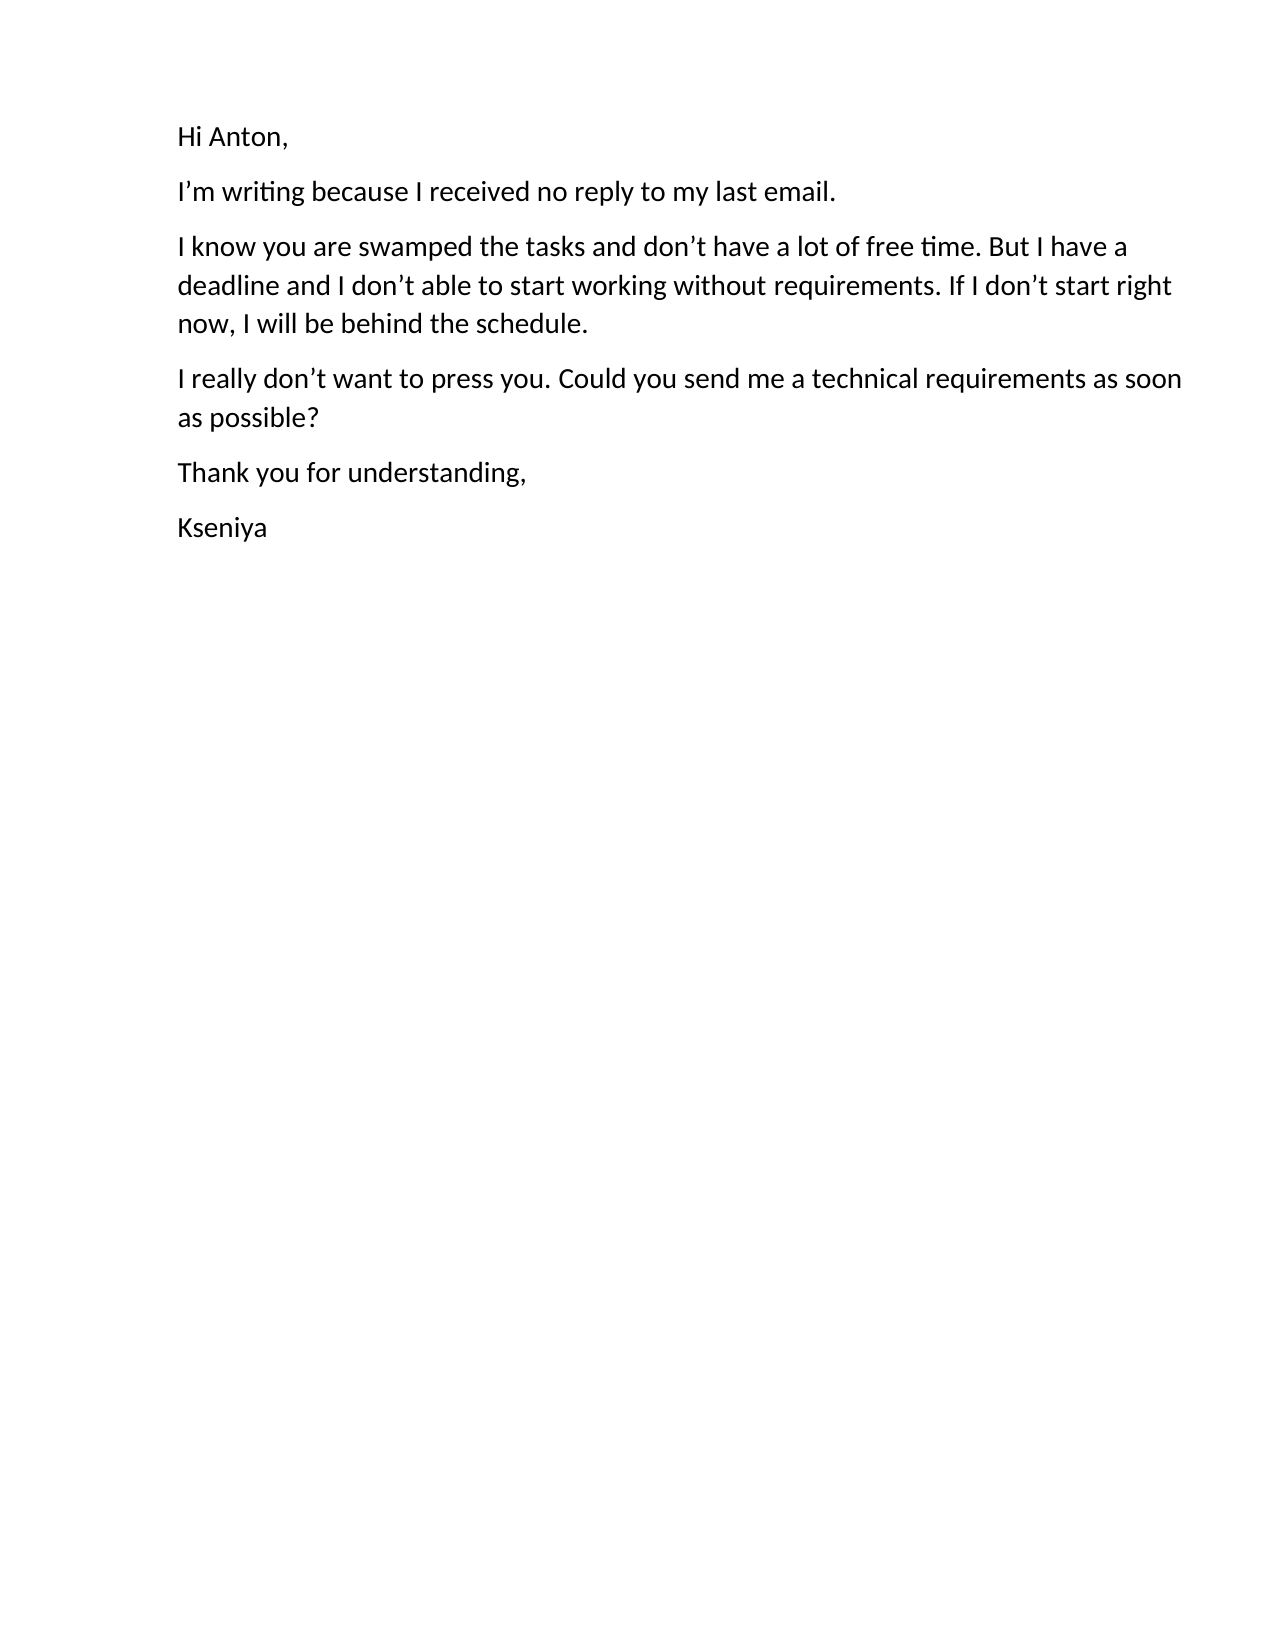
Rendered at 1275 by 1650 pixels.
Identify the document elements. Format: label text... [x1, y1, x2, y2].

text I really don’t want to press you. Could you send me a technical requirements as soon as possible? [177, 360, 1186, 434]
text I’m writing because I received no reply to my last email. [177, 173, 1186, 209]
text Thank you for understanding, [177, 454, 1186, 489]
text Hi Anton, [177, 118, 1186, 154]
text Kseniya [177, 509, 1186, 544]
text I know you are swamped the tasks and don’t have a lot of free time. But I have a deadline and I don’t able to start working without requirements. If I don’t start right now, I will be behind the schedule. [177, 228, 1186, 341]
